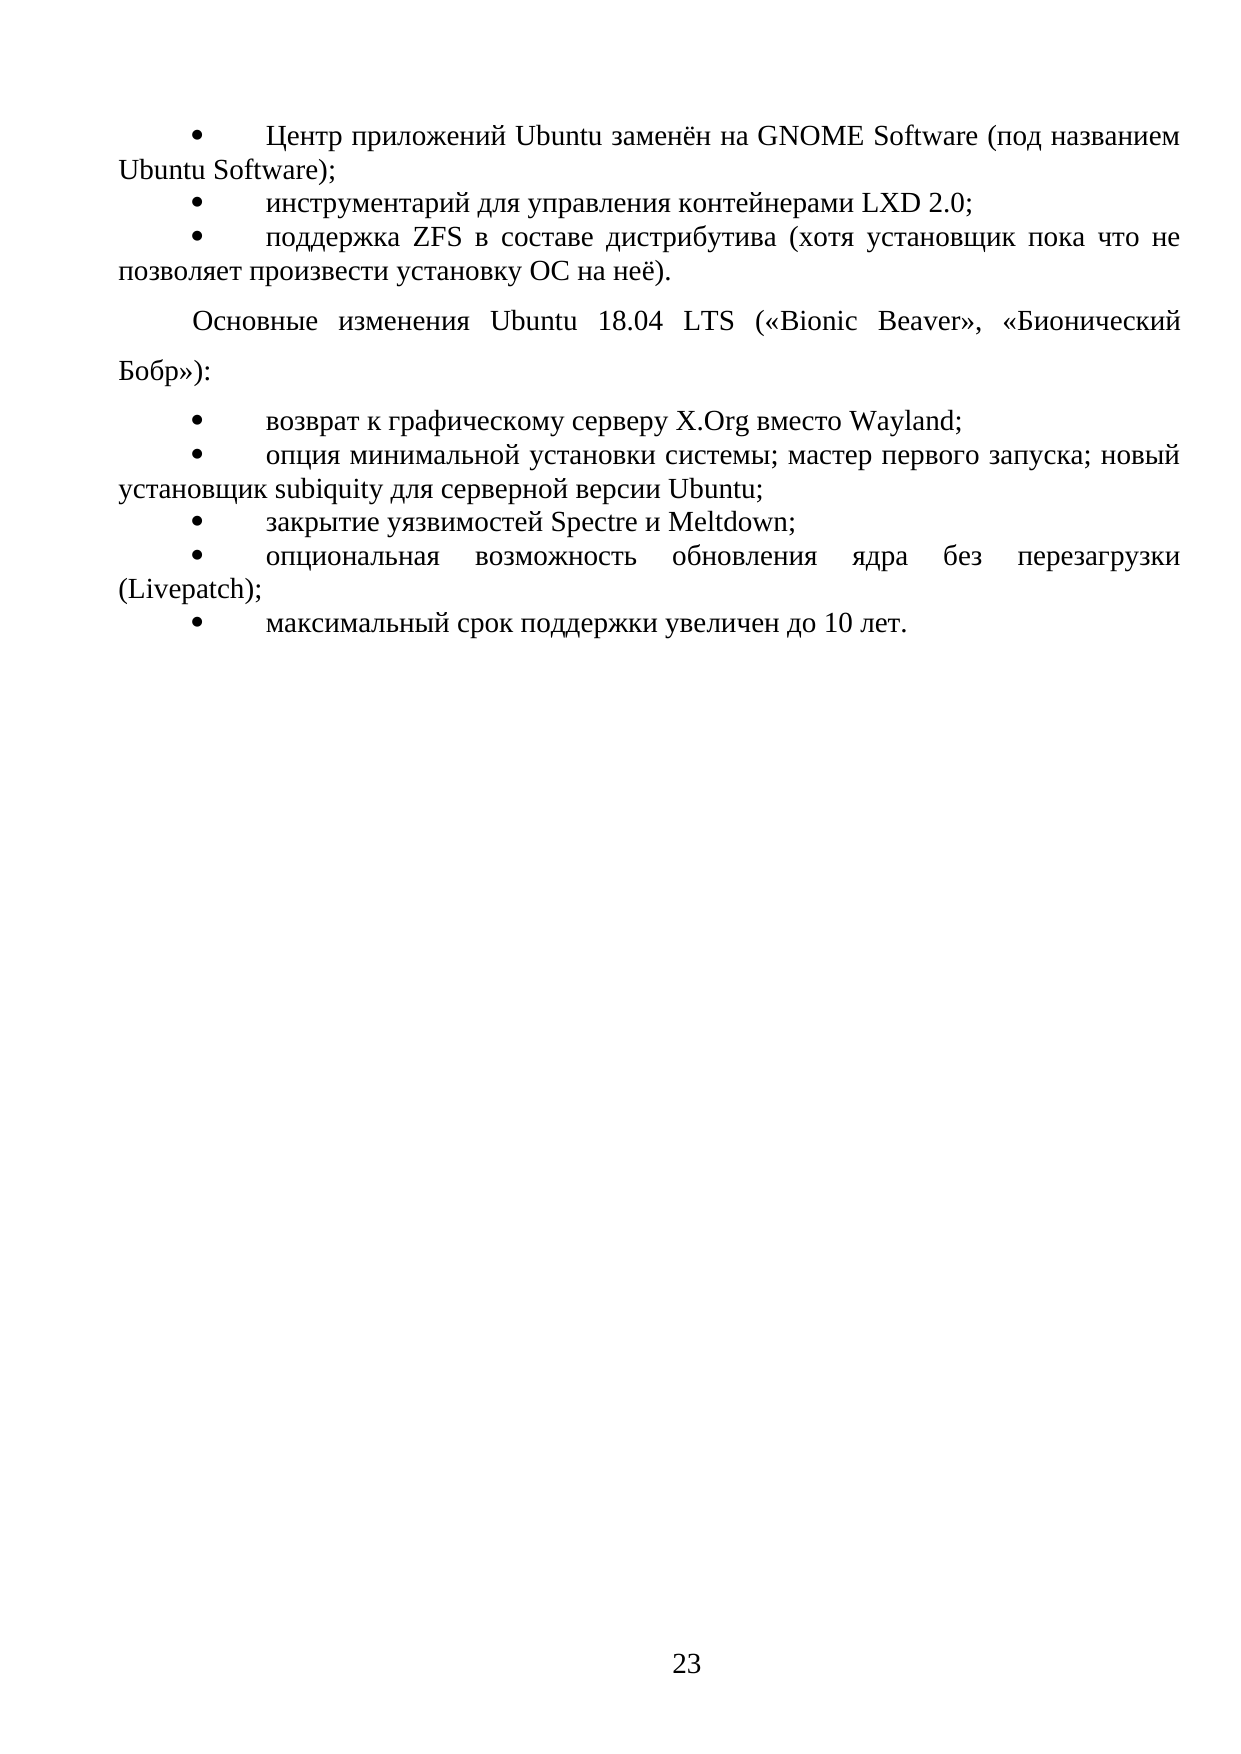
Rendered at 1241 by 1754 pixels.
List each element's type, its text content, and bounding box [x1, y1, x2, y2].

list закрытие уязвимостей Spectre и Meltdown; [118, 504, 1181, 538]
list поддержка ZFS в составе дистрибутива (хотя установщик пока что не позволяет произвести установку ОС на неё). [118, 219, 1181, 286]
list опциональная возможность обновления ядра без перезагрузки (Livepatch); [118, 538, 1181, 605]
list инструментарий для управления контейнерами LXD 2.0; [118, 185, 1181, 219]
list Центр приложений Ubuntu заменён на GNOME Software (под названием Ubuntu Software); [118, 118, 1181, 185]
list максимальный срок поддержки увеличен до 10 лет. [118, 605, 1181, 639]
text Основные изменения Ubuntu 18.04 LTS («Bionic Beaver», «Бионический Бобр»): [118, 303, 1181, 387]
list опция минимальной установки системы; мастер первого запуска; новый установщик subiquity для серверной версии Ubuntu; [118, 437, 1181, 504]
list возврат к графическому серверу X.Org вместо Wayland; [118, 403, 1181, 437]
